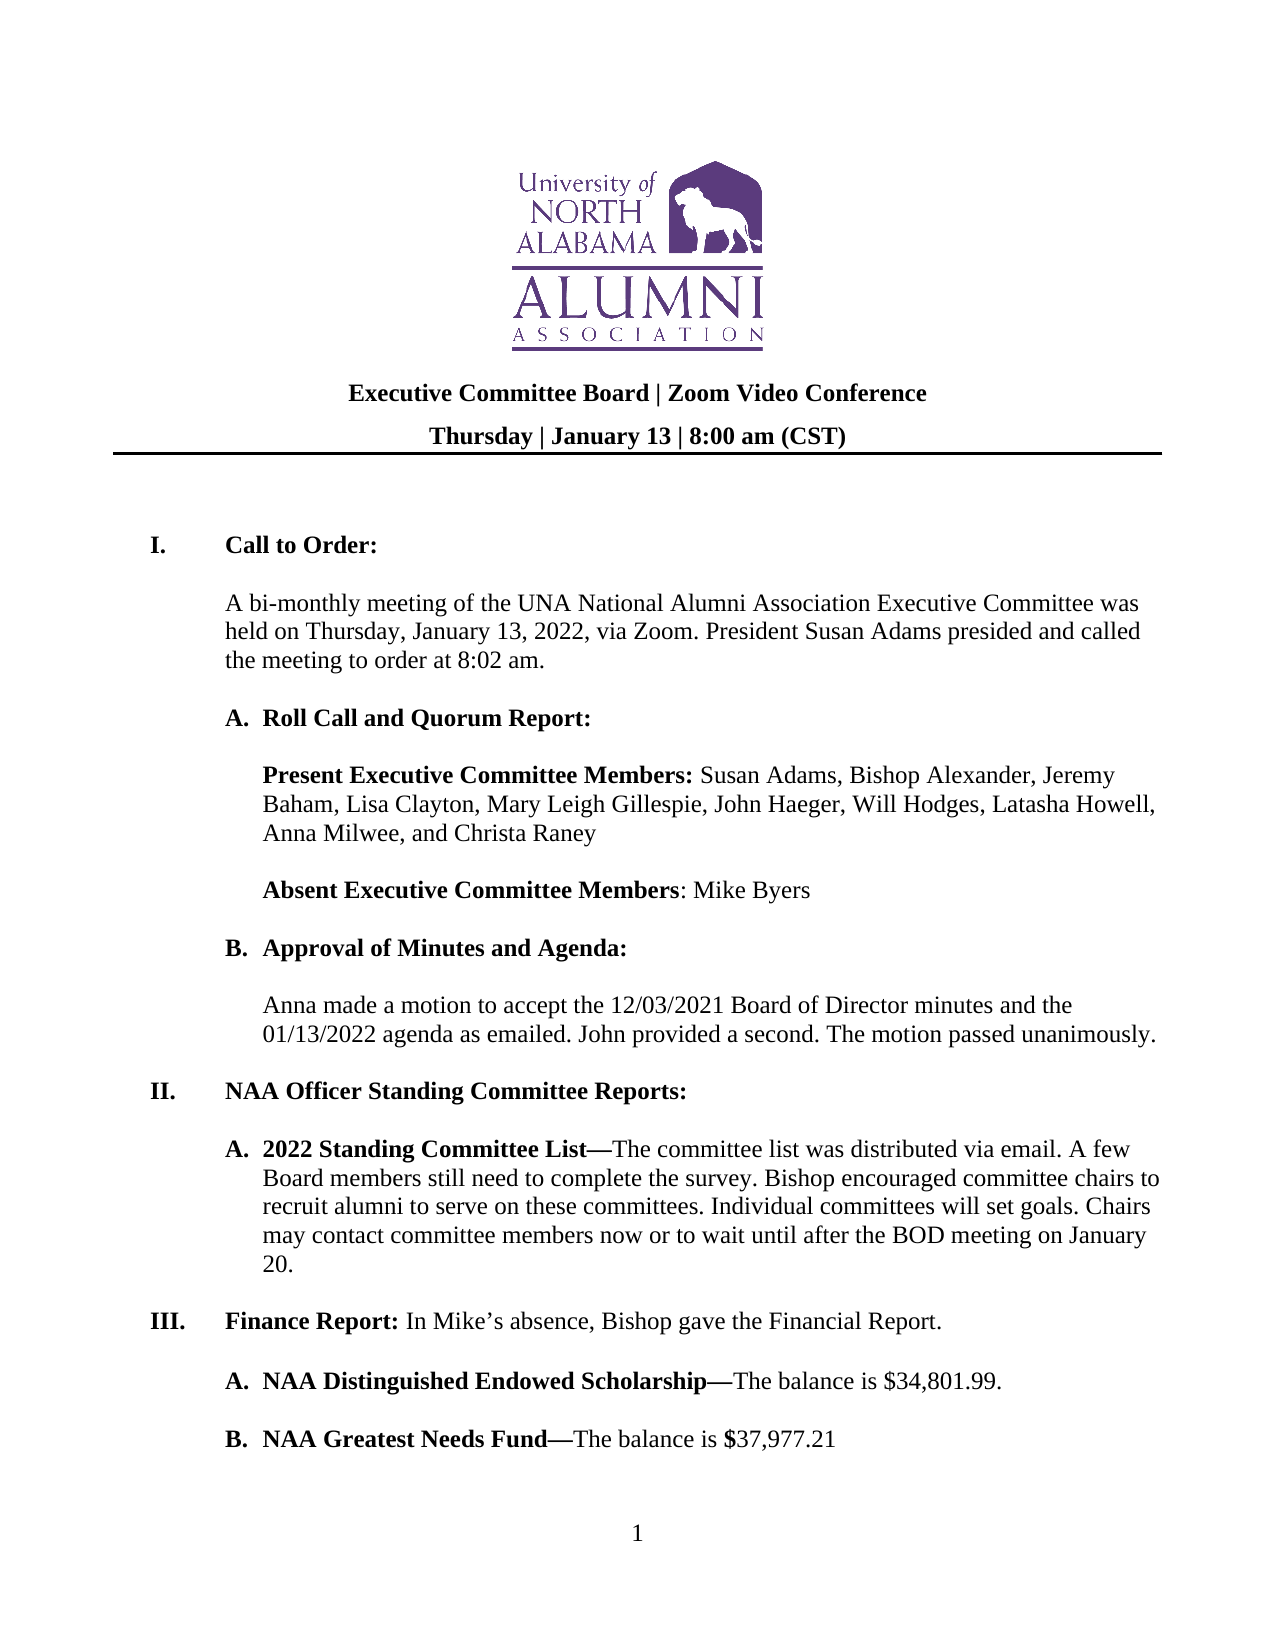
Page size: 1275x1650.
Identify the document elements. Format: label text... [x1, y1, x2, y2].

list A bi-monthly meeting of the UNA National Alumni Association Executive Committee was held on Thursday, January 13, 2022, via Zoom. President Susan Adams presided and called the meeting to order at 8:02 am. [225, 588, 1162, 674]
list NAA Distinguished Endowed Scholarship—The balance is $34,801.99. [225, 1366, 1162, 1395]
text Absent Executive Committee Members: Mike Byers [225, 875, 1162, 904]
list NAA Officer Standing Committee Reports: [150, 1076, 1162, 1105]
list Roll Call and Quorum Report: [225, 703, 1162, 731]
list Anna made a motion to accept the 12/03/2021 Board of Director minutes and the 01/13/2022 agenda as emailed. John provided a second. The motion passed unanimously. [262, 990, 1162, 1048]
text Present Executive Committee Members: Susan Adams, Bishop Alexander, Jeremy Baham, Lisa Clayton, Mary Leigh Gillespie, John Haeger, Will Hodges, Latasha Howell, Anna Milwee, and Christa Raney [262, 760, 1162, 846]
list Call to Order: [150, 530, 1162, 559]
list NAA Greatest Needs Fund—The balance is $37,977.21 [225, 1424, 1162, 1452]
picture [502, 150, 773, 378]
text Executive Committee Board | Zoom Video Conference [112, 378, 1162, 406]
list Approval of Minutes and Agenda: [225, 933, 1162, 961]
text Thursday | January 13 | 8:00 am (CST) [112, 421, 1162, 455]
list 2022 Standing Committee List—The committee list was distributed via email. A few Board members still need to complete the survey. Bishop encouraged committee chairs to recruit alumni to serve on these committees. Individual committees will set goals. Chairs may contact committee members now or to wait until after the BOD meeting on January 20. [225, 1134, 1162, 1278]
list Finance Report: In Mike’s absence, Bishop gave the Financial Report. [150, 1306, 1162, 1335]
